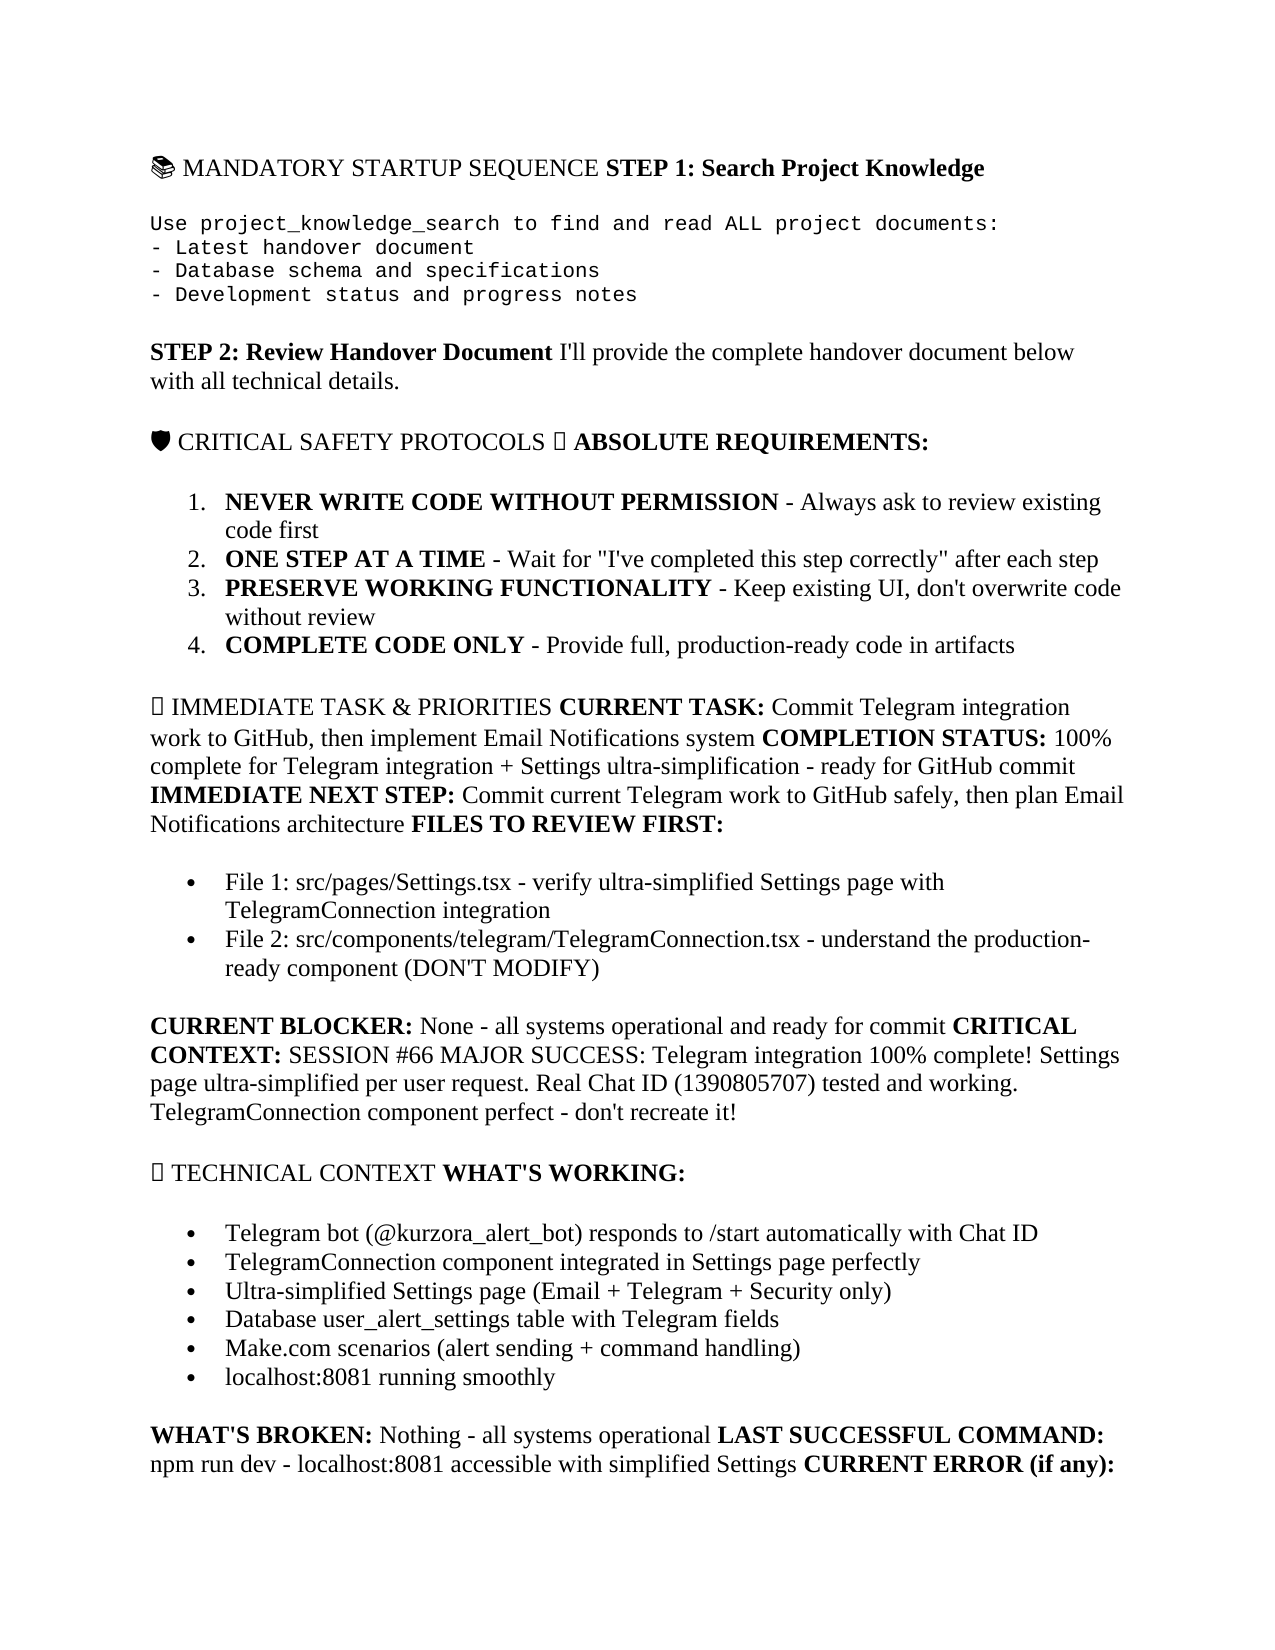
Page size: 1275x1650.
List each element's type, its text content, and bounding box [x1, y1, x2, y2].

list Database user_alert_settings table with Telegram fields [187, 1304, 1125, 1333]
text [150, 1420, 1125, 1477]
list File 1: src/pages/Settings.tsx - verify ultra-simplified Settings page with TelegramConnection integration [187, 867, 1125, 924]
list ONE STEP AT A TIME - Wait for "I've completed this step correctly" after each step [187, 544, 1125, 573]
text 🔧 TECHNICAL CONTEXT WHAT'S WORKING: [150, 1155, 1125, 1189]
text - Development status and progress notes [150, 284, 1125, 308]
list Ultra-simplified Settings page (Email + Telegram + Security only) [187, 1276, 1125, 1304]
list NEVER WRITE CODE WITHOUT PERMISSION - Always ask to review existing code first [187, 487, 1125, 544]
list COMPLETE CODE ONLY - Provide full, production-ready code in artifacts [187, 631, 1125, 659]
list Make.com scenarios (alert sending + command handling) [187, 1333, 1125, 1362]
list TelegramConnection component integrated in Settings page perfectly [187, 1247, 1125, 1276]
text 📚 MANDATORY STARTUP SEQUENCE STEP 1: Search Project Knowledge [150, 150, 1125, 184]
list PRESERVE WORKING FUNCTIONALITY - Keep existing UI, don't overwrite code without review [187, 573, 1125, 631]
text 🎯 IMMEDIATE TASK & PRIORITIES CURRENT TASK: Commit Telegram integration work to GitHub, then implement Email Notifications system COMPLETION STATUS: 100% complete for Telegram integration + Settings ultra-simplification - ready for GitHub commit IMMEDIATE NEXT STEP: Commit current Telegram work to GitHub safely, then plan Email Notifications architecture FILES TO REVIEW FIRST: [150, 688, 1125, 838]
text STEP 2: Review Handover Document I'll provide the complete handover document below with all technical details. [150, 337, 1125, 394]
text - Database schema and specifications [150, 261, 1125, 284]
text Use project_knowledge_search to find and read ALL project documents: [150, 213, 1125, 237]
list File 2: src/components/telegram/TelegramConnection.tsx - understand the production-ready component (DON'T MODIFY) [187, 924, 1125, 982]
text CURRENT BLOCKER: None - all systems operational and ready for commit CRITICAL CONTEXT: SESSION #66 MAJOR SUCCESS: Telegram integration 100% complete! Settings page ultra-simplified per user request. Real Chat ID (1390805707) tested and working. TelegramConnection component perfect - don't recreate it! [150, 1011, 1125, 1126]
list localhost:8081 running smoothly [187, 1362, 1125, 1391]
list Telegram bot (@kurzora_alert_bot) responds to /start automatically with Chat ID [187, 1218, 1125, 1247]
text - Latest handover document [150, 237, 1125, 261]
text 🛡️ CRITICAL SAFETY PROTOCOLS 🚨 ABSOLUTE REQUIREMENTS: [150, 424, 1125, 458]
